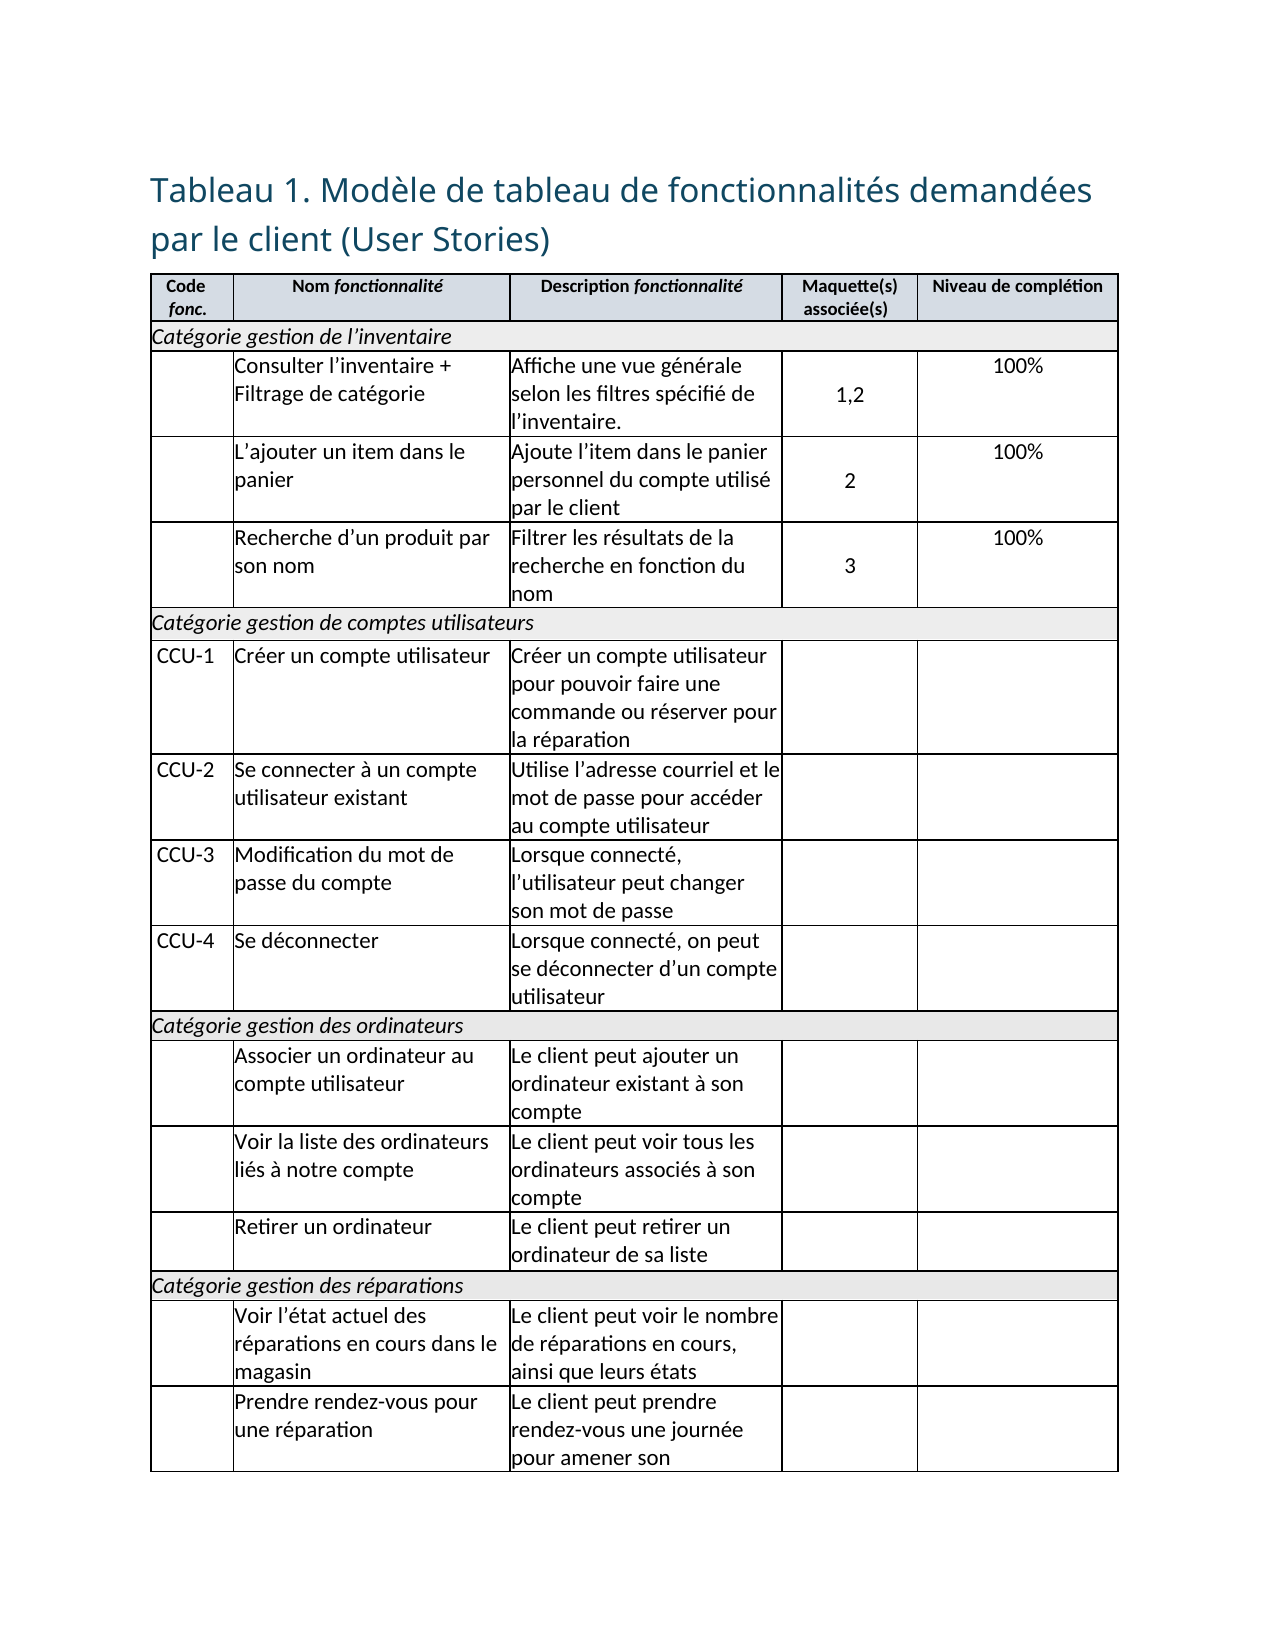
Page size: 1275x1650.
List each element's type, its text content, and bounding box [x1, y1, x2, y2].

table_cell Voir la liste des ordinateurs liés à notre compte [234, 1127, 509, 1211]
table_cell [234, 1387, 509, 1471]
table_cell Créer un compte utilisateur [234, 641, 509, 753]
table_cell [152, 1213, 233, 1270]
table_cell Modification du mot de passe du compte [234, 841, 509, 924]
table_header Description fonctionnalité [511, 275, 781, 320]
table_header Maquette(s) associée(s) [783, 275, 917, 320]
table_cell Catégorie gestion de l’inventaire [152, 322, 1117, 350]
table_cell 1,2 [783, 352, 917, 436]
table_cell Affiche une vue générale selon les filtres spécifié de l’inventaire. [511, 352, 781, 436]
table_cell Associer un ordinateur au compte utilisateur [234, 1041, 509, 1125]
table_cell 100% [918, 523, 1117, 607]
table_cell Le client peut retirer un ordinateur de sa liste [511, 1213, 781, 1270]
table_cell [918, 1387, 1117, 1471]
table_cell CCU-1 [152, 641, 233, 753]
table_cell [783, 1041, 917, 1125]
table_cell Le client peut voir tous les ordinateurs associés à son compte [511, 1127, 781, 1211]
table_cell [918, 926, 1117, 1010]
table_cell [152, 437, 233, 521]
table_cell L’ajouter un item dans le panier [234, 437, 509, 521]
table_cell Catégorie gestion des ordinateurs [152, 1012, 1117, 1040]
table_cell Le client peut voir le nombre de réparations en cours, ainsi que leurs états [511, 1301, 781, 1385]
table_cell Créer un compte utilisateur pour pouvoir faire une commande ou réserver pour la réparation [511, 641, 781, 753]
table_cell [152, 1041, 233, 1125]
table_cell CCU-2 [152, 755, 233, 839]
table_cell [783, 841, 917, 924]
table_cell Se connecter à un compte utilisateur existant [234, 755, 509, 839]
table_cell CCU-3 [152, 841, 233, 924]
table_cell [918, 1213, 1117, 1270]
subtitle Tableau 1. Modèle de tableau de fonctionnalités demandées par le client (User Stories) [150, 167, 1125, 261]
table_cell Recherche d’un produit par son nom [234, 523, 509, 607]
table_cell [783, 1301, 917, 1385]
table_cell [918, 1041, 1117, 1125]
table_cell Ajoute l’item dans le panier personnel du compte utilisé par le client [511, 437, 781, 521]
table_cell Le client peut ajouter un ordinateur existant à son compte [511, 1041, 781, 1125]
table_cell [783, 1127, 917, 1211]
table_cell [918, 641, 1117, 753]
table_cell 2 [783, 437, 917, 521]
table_cell Voir l’état actuel des réparations en cours dans le magasin [234, 1301, 509, 1385]
table_cell 100% [918, 352, 1117, 436]
table_cell [783, 641, 917, 753]
table_cell Filtrer les résultats de la recherche en fonction du nom [511, 523, 781, 607]
table_header Code fonc. [152, 275, 233, 320]
table_header Niveau de complétion [918, 275, 1117, 320]
table_cell Retirer un ordinateur [234, 1213, 509, 1270]
table_cell [783, 926, 917, 1010]
table_cell CCU-4 [152, 926, 233, 1010]
table_cell Consulter l’inventaire + Filtrage de catégorie [234, 352, 509, 436]
table_cell Se déconnecter [234, 926, 509, 1010]
table_cell [918, 1301, 1117, 1385]
table_cell [152, 352, 233, 436]
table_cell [511, 1387, 781, 1471]
table_cell Lorsque connecté, l’utilisateur peut changer son mot de passe [511, 841, 781, 924]
table_cell [152, 523, 233, 607]
table_cell Catégorie gestion de comptes utilisateurs [152, 608, 1117, 639]
table_cell 100% [918, 437, 1117, 521]
table_cell [783, 1213, 917, 1270]
table_cell Catégorie gestion des réparations [152, 1272, 1117, 1299]
table_cell [783, 755, 917, 839]
table_cell Utilise l’adresse courriel et le mot de passe pour accéder au compte utilisateur [511, 755, 781, 839]
table_cell Lorsque connecté, on peut se déconnecter d’un compte utilisateur [511, 926, 781, 1010]
table_cell [918, 1127, 1117, 1211]
table_cell [152, 1387, 233, 1471]
table_cell [783, 1387, 917, 1471]
table_header Nom fonctionnalité [234, 275, 509, 320]
table_cell [152, 1301, 233, 1385]
table_cell 3 [783, 523, 917, 607]
table_cell [918, 755, 1117, 839]
table_cell [918, 841, 1117, 924]
table_cell [152, 1127, 233, 1211]
